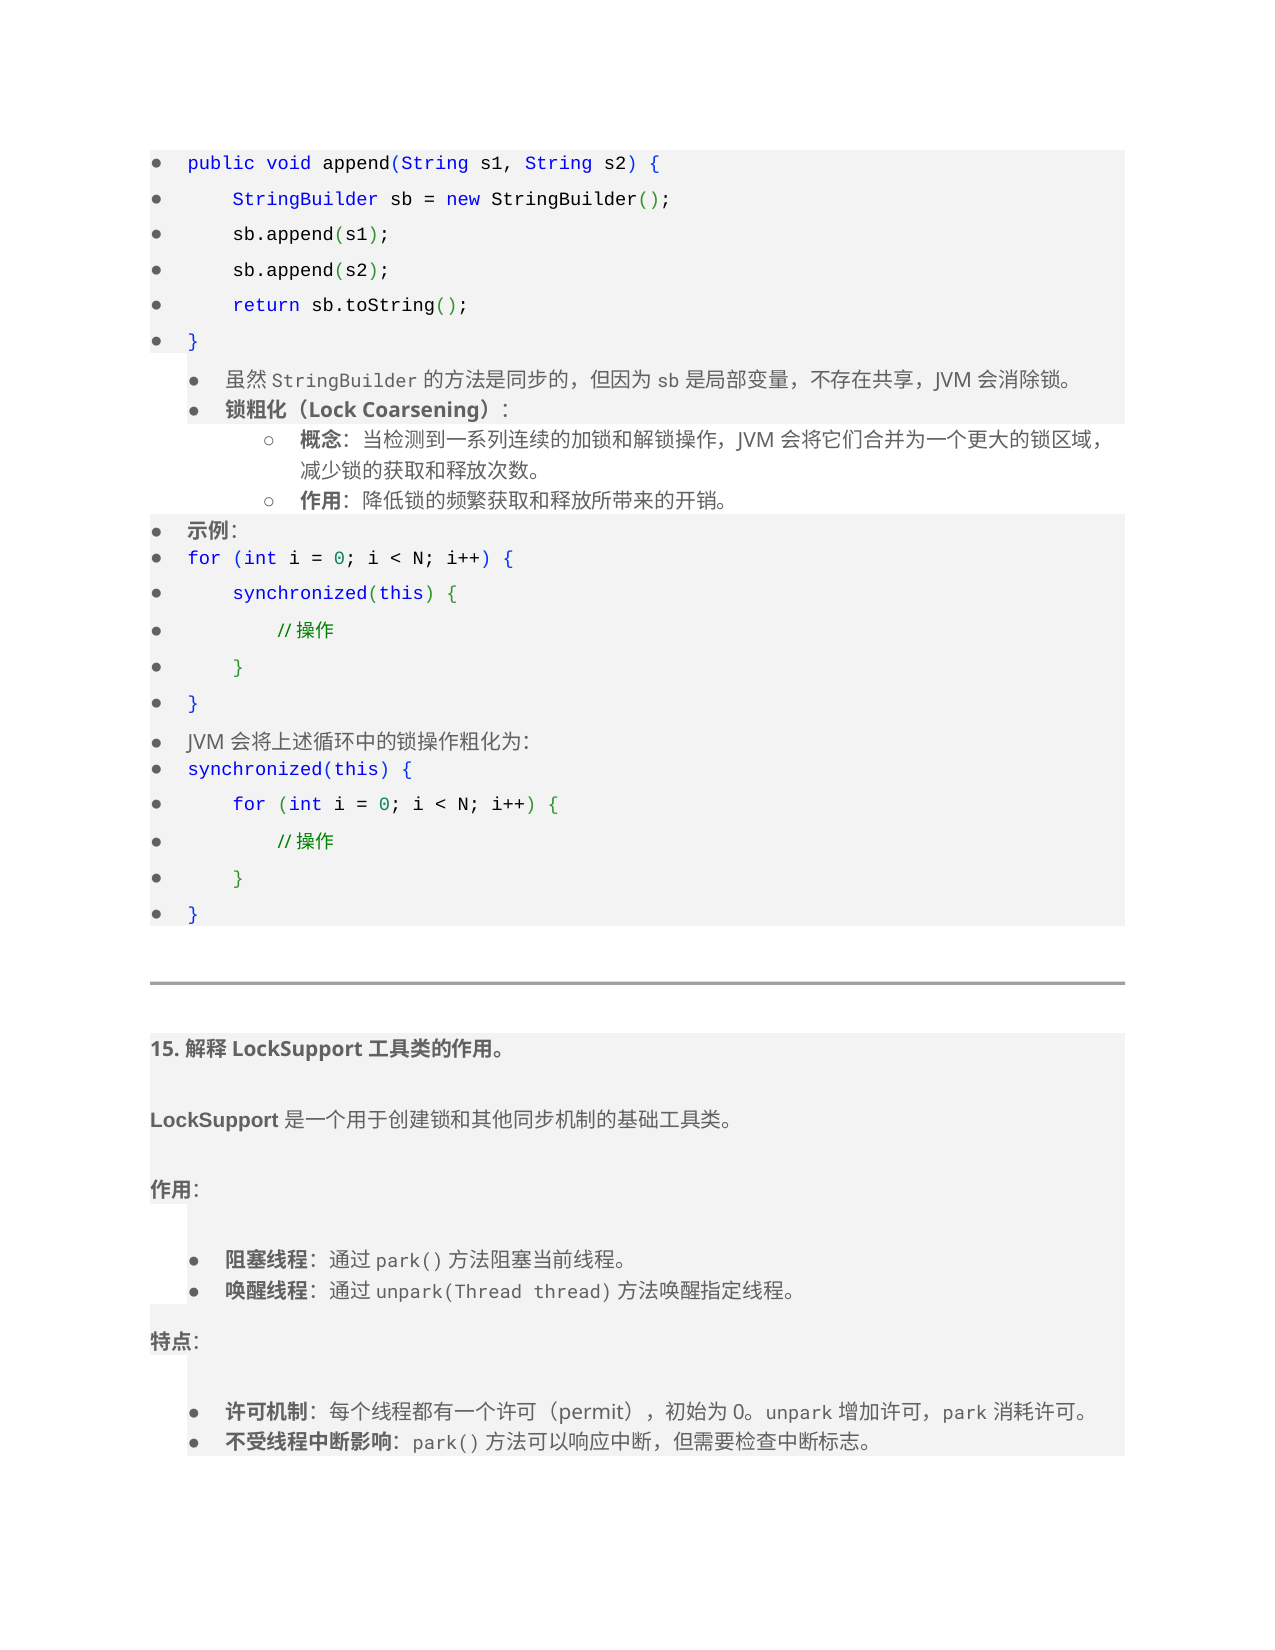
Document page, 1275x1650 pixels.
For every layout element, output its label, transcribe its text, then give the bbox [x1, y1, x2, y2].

list 作用：降低锁的频繁获取和释放所带来的开销。 [262, 484, 1125, 514]
list } [150, 654, 1125, 679]
list sb.append(s1); [150, 221, 1125, 246]
text 特点： [150, 1325, 1125, 1355]
list synchronized(this) { [150, 755, 1125, 781]
list 不受线程中断影响：park() 方法可以响应中断，但需要检查中断标志。 [187, 1426, 1125, 1456]
list } [150, 900, 1125, 926]
list sb.append(s2); [150, 257, 1125, 282]
list return sb.toString(); [150, 292, 1125, 317]
list } [150, 328, 1125, 353]
list 锁粗化（Lock Coarsening）： [187, 393, 1125, 424]
list 许可机制：每个线程都有一个许可（permit），初始为 0。unpark 增加许可，park 消耗许可。 [187, 1395, 1125, 1426]
list 虽然 StringBuilder 的方法是同步的，但因为 sb 是局部变量，不存在共享，JVM 会消除锁。 [187, 363, 1125, 393]
list 唤醒线程：通过 unpark(Thread thread) 方法唤醒指定线程。 [187, 1274, 1125, 1304]
list JVM 会将上述循环中的锁操作粗化为： [150, 725, 1125, 755]
list for (int i = 0; i < N; i++) { [150, 791, 1125, 816]
list public void append(String s1, String s2) { [150, 150, 1125, 175]
list } [150, 865, 1125, 890]
text 作用： [150, 1173, 1125, 1204]
subtitle 15. 解释 LockSupport 工具类的作用。 [150, 1033, 1125, 1063]
list for (int i = 0; i < N; i++) { [150, 545, 1125, 570]
list 示例： [150, 514, 1125, 545]
text LockSupport 是一个用于创建锁和其他同步机制的基础工具类。 [150, 1103, 1125, 1133]
list synchronized(this) { [150, 580, 1125, 605]
list // 操作 [150, 826, 1125, 854]
list } [150, 689, 1125, 715]
list 阻塞线程：通过 park() 方法阻塞当前线程。 [187, 1244, 1125, 1274]
list // 操作 [150, 616, 1125, 643]
list 概念：当检测到一系列连续的加锁和解锁操作，JVM 会将它们合并为一个更大的锁区域，减少锁的获取和释放次数。 [262, 424, 1125, 484]
list StringBuilder sb = new StringBuilder(); [150, 186, 1125, 211]
